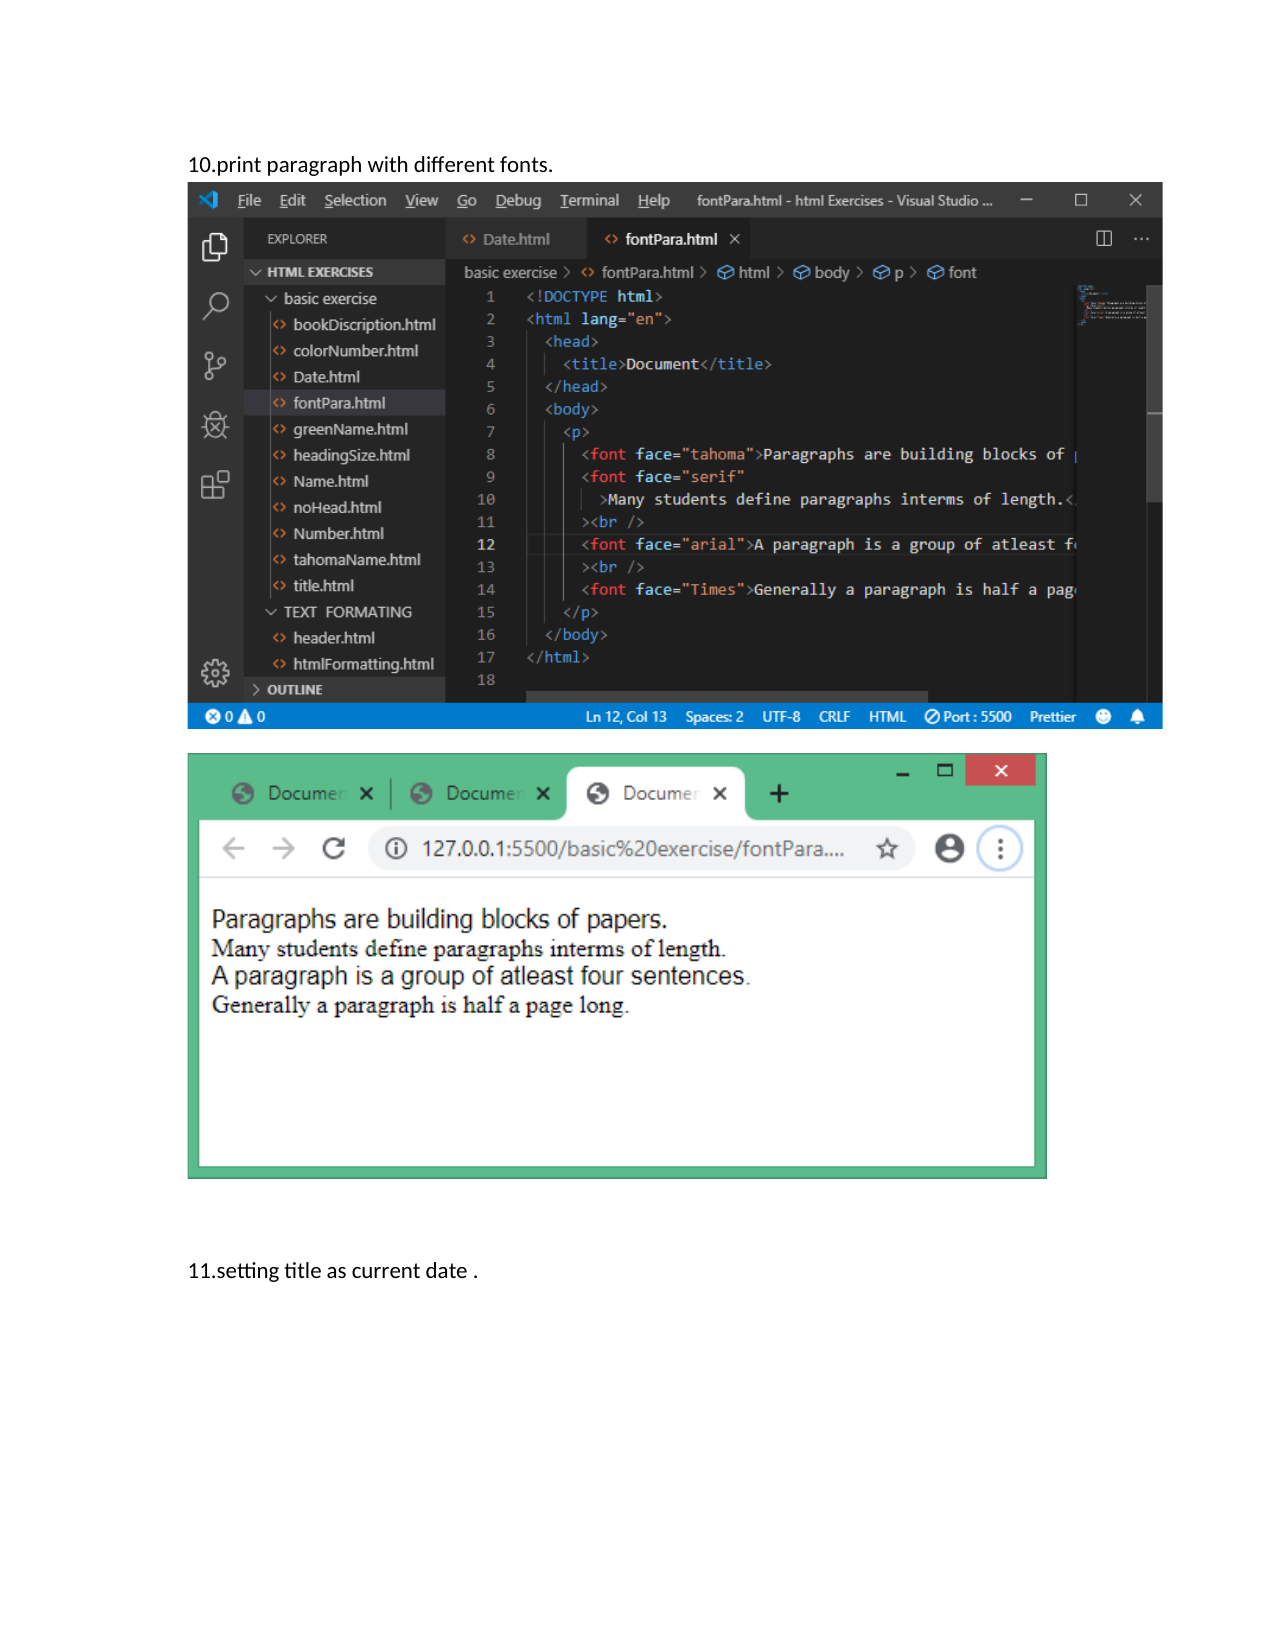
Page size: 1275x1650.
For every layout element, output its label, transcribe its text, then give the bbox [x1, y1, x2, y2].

text 10.print paragraph with different fonts. [187, 150, 1125, 182]
picture [187, 753, 1047, 1179]
picture [187, 182, 1163, 729]
text 11.setting title as current date . [187, 1256, 1125, 1284]
